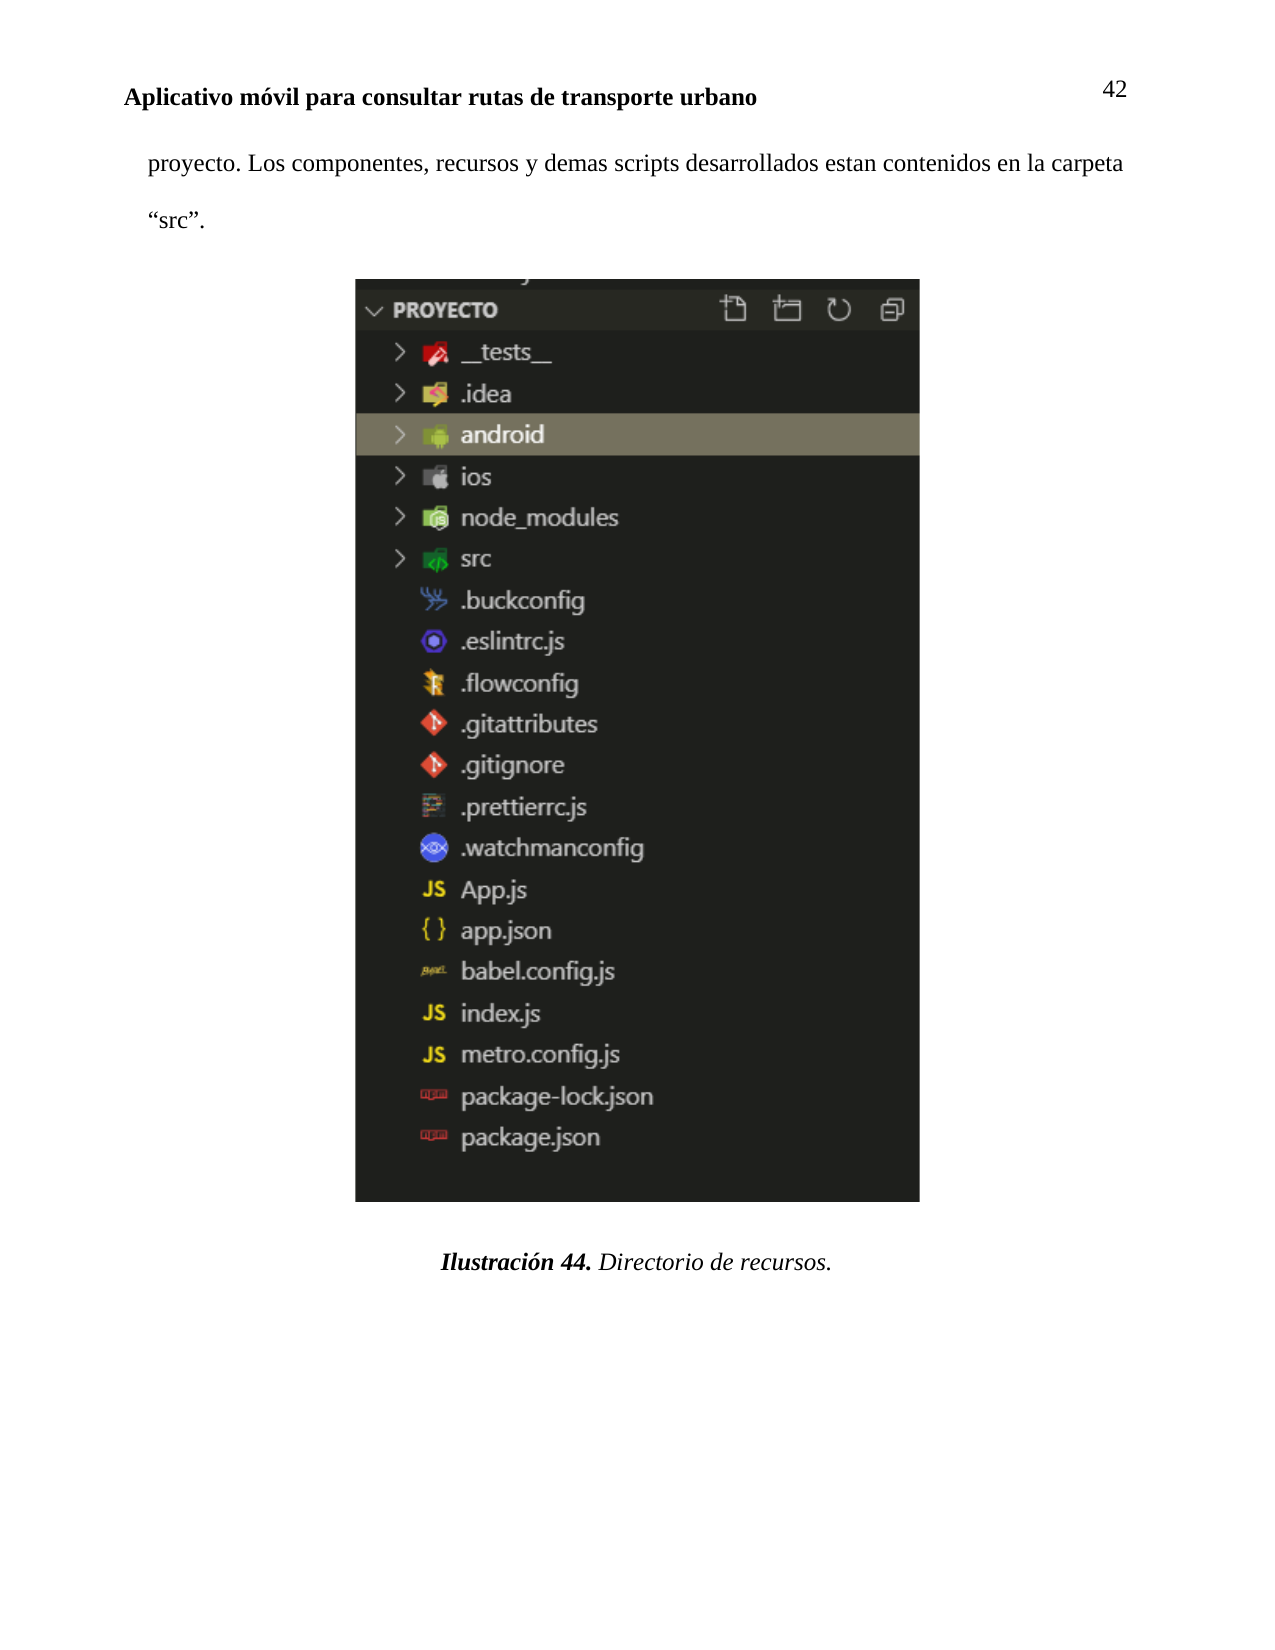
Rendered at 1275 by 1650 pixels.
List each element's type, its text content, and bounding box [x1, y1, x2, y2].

picture [355, 279, 920, 1202]
text Ilustración 44. Directorio de recursos. [148, 1247, 1127, 1276]
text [148, 148, 1127, 234]
